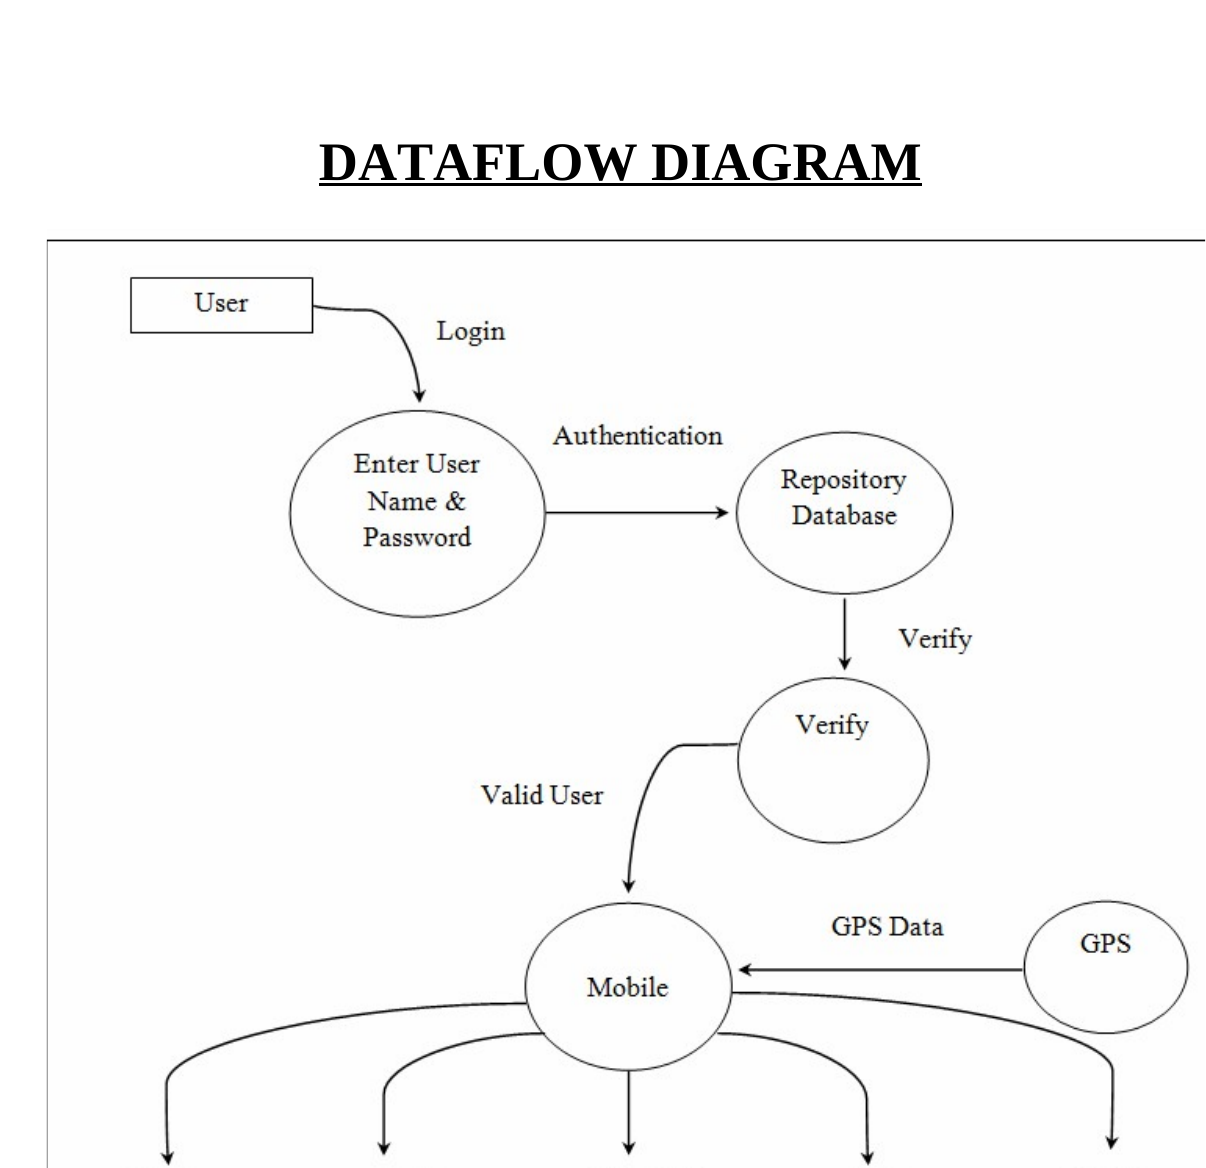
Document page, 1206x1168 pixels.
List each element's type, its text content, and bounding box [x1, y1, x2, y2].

picture [46, 229, 1206, 1168]
title DATAFLOW DIAGRAM [244, 129, 1036, 192]
